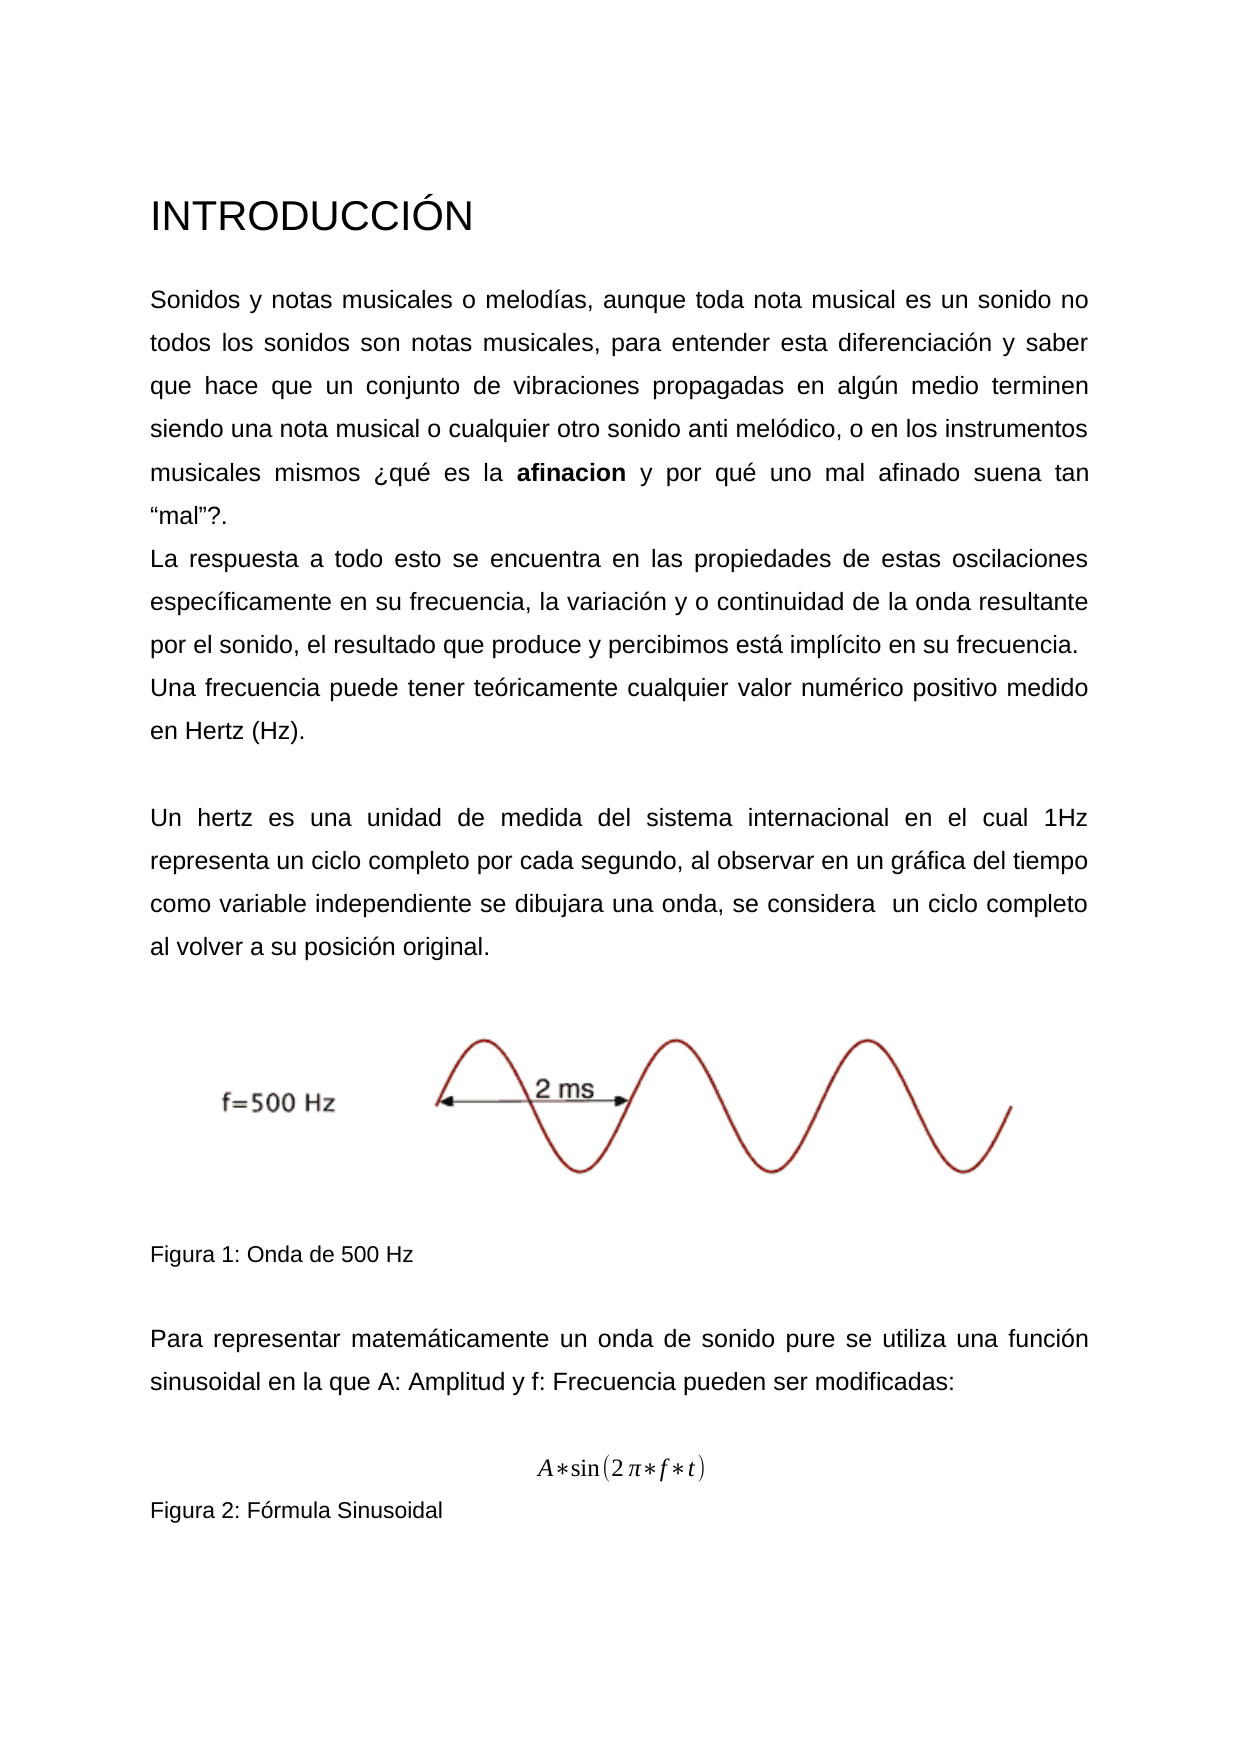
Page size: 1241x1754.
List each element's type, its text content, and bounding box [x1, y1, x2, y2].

text Para representar matemáticamente un onda de sonido pure se utiliza una función sinusoidal en la que A: Amplitud y f: Frecuencia pueden ser modificadas: [150, 1324, 1090, 1396]
text Un hertz es una unidad de medida del sistema internacional en el cual 1Hz representa un ciclo completo por cada segundo, al observar en un gráfica del tiempo como variable independiente se dibujara una onda, se considera un ciclo completo al volver a su posición original. [150, 803, 1090, 961]
text Figura 1: Onda de 500 Hz [150, 1241, 1090, 1268]
picture [182, 975, 1058, 1229]
text La respuesta a todo esto se encuentra en las propiedades de estas oscilaciones específicamente en su frecuencia, la variación y o continuidad de la onda resultante por el sonido, el resultado que produce y percibimos está implícito en su frecuencia. [150, 544, 1090, 659]
text Sonidos y notas musicales o melodías, aunque toda nota musical es un sonido no todos los sonidos son notas musicales, para entender esta diferenciación y saber que hace que un conjunto de vibraciones propagadas en algún medio terminen siendo una nota musical o cualquier otro sonido anti melódico, o en los instrumentos musicales mismos ¿qué es la afinacion y por qué uno mal afinado suena tan “mal”?. [150, 285, 1090, 529]
text Una frecuencia puede tener teóricamente cualquier valor numérico positivo medido en Hertz (Hz). [150, 673, 1090, 745]
subtitle INTRODUCCIÓN [150, 192, 1090, 239]
text Figura 2: Fórmula Sinusoidal [150, 1497, 1090, 1523]
